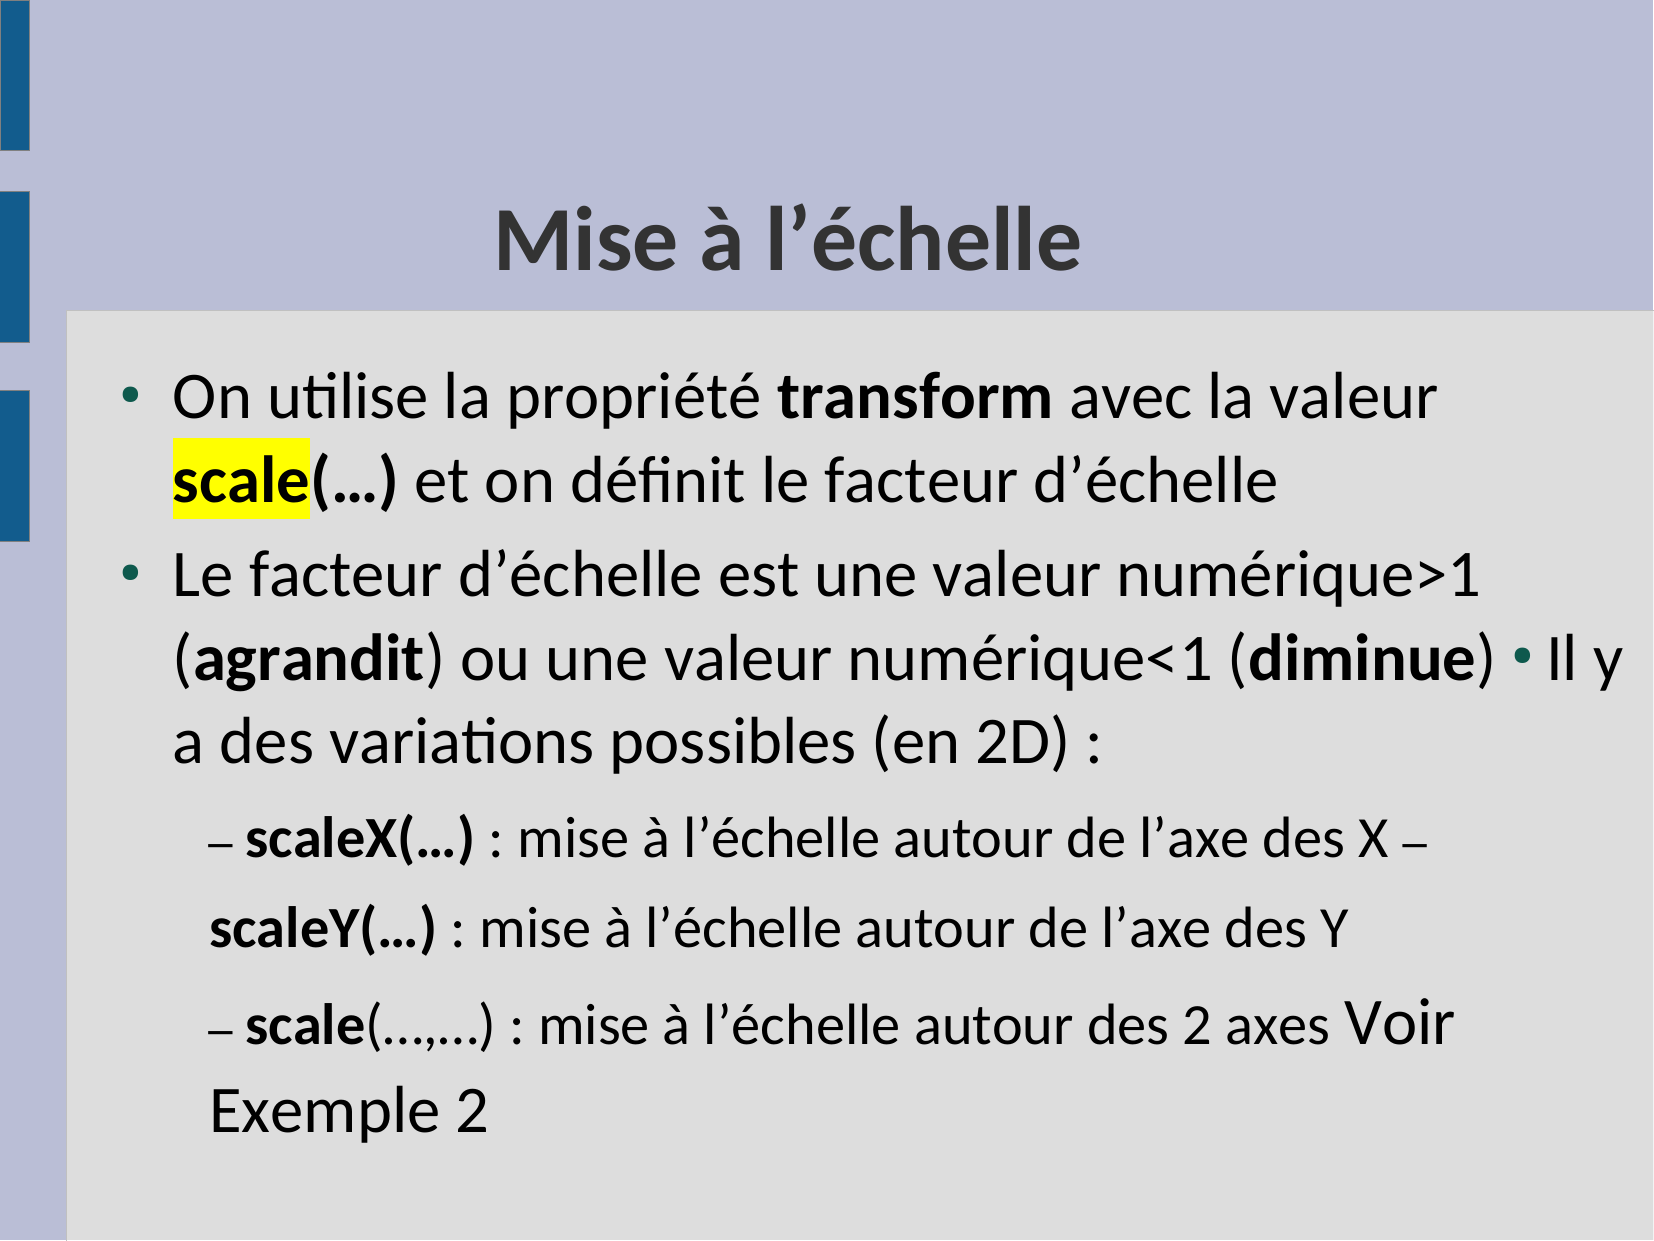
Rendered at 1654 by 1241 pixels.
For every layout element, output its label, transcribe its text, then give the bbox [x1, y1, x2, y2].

list scaleX(…) : mise à l’échelle autour de l’axe des X – scaleY(…) : mise à l’échelle autour de l’axe des Y [208, 801, 1621, 962]
subtitle Mise à l’échelle [493, 181, 1632, 293]
list Le facteur d’échelle est une valeur numérique>1 (agrandit) ou une valeur numérique<1 (diminue) ● Il y a des variations possibles (en 2D) : [119, 532, 1632, 780]
list scale(…,…) : mise à l’échelle autour des 2 axes Voir Exemple 2 [208, 980, 1621, 1149]
list On utilise la propriété transform avec la valeur scale(…) et on définit le facteur d’échelle [119, 354, 1632, 519]
